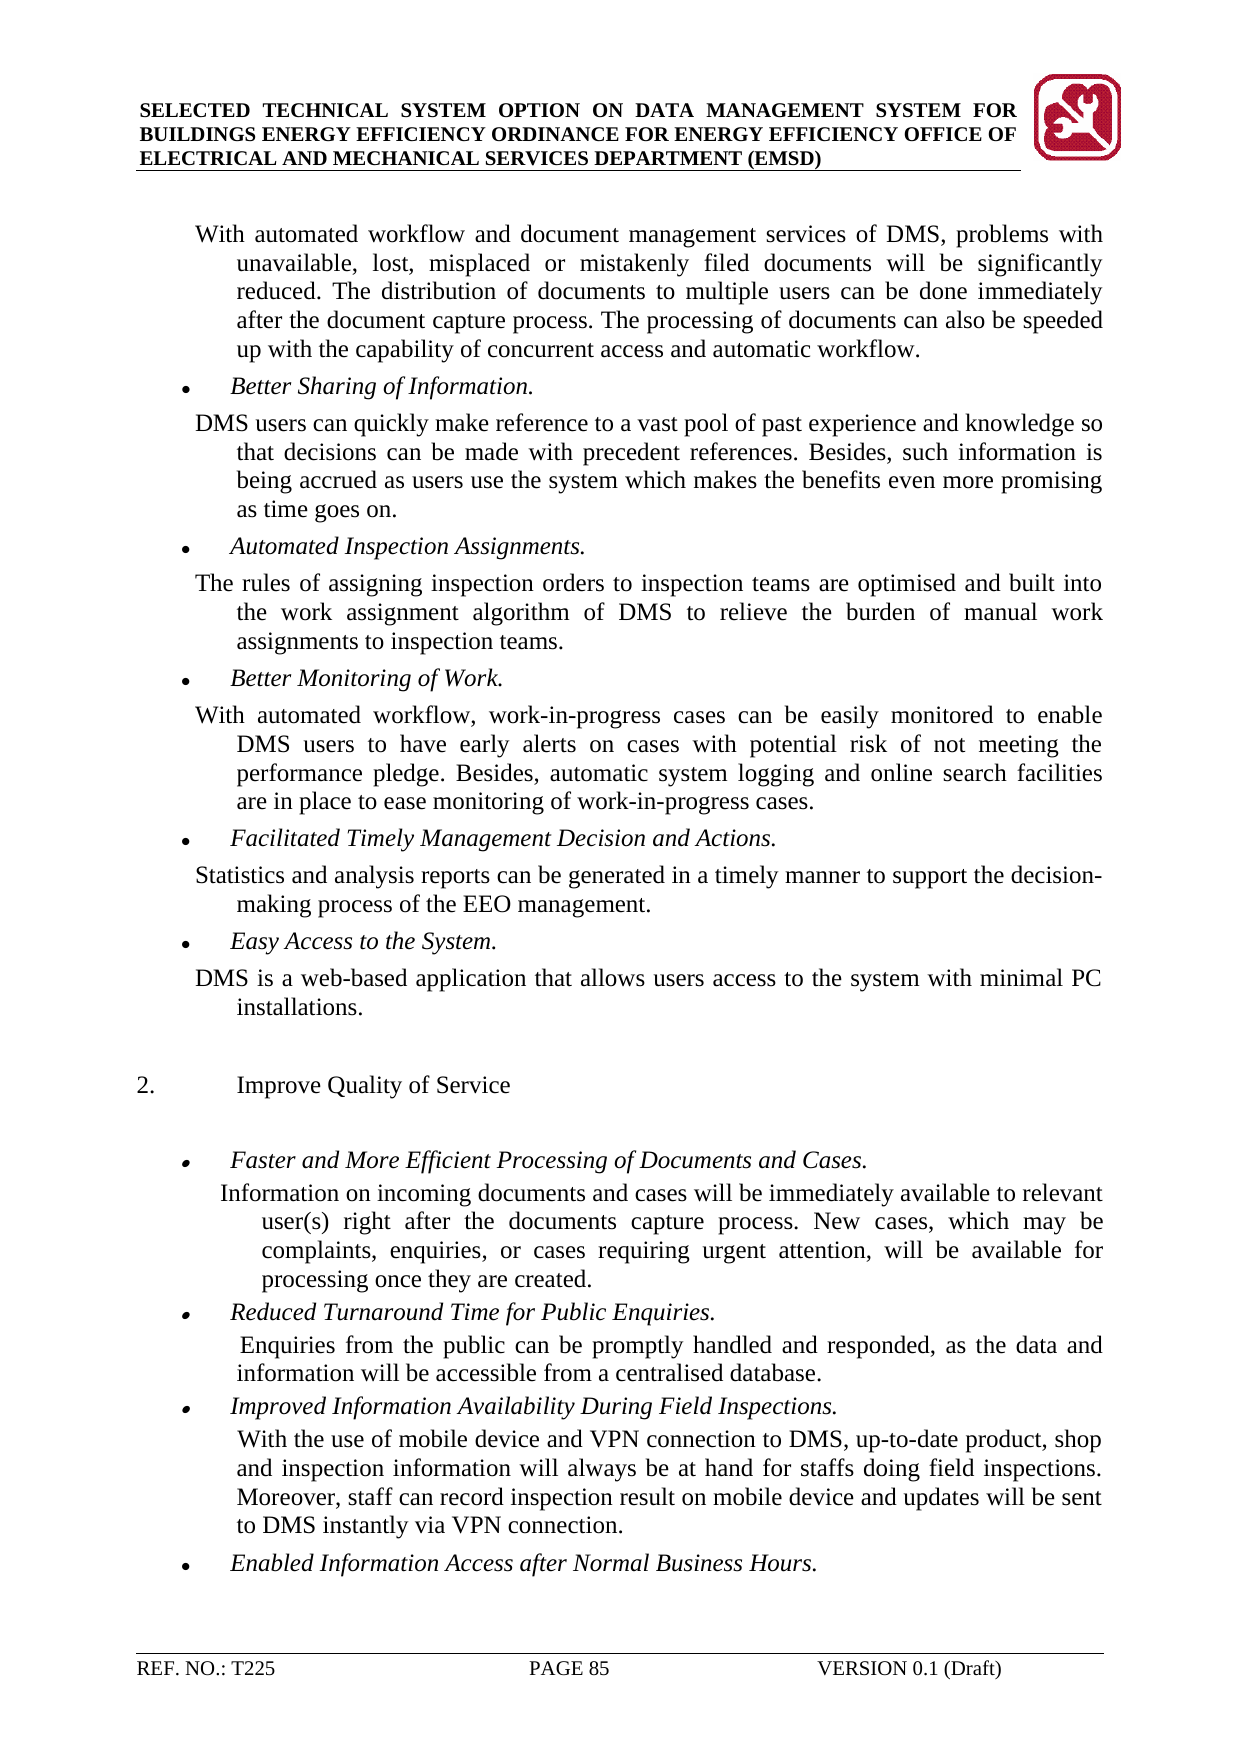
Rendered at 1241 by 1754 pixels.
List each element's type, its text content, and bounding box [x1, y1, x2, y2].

text DMS users can quickly make reference to a vast pool of past experience and knowledge so that decisions can be made with precedent references. Besides, such information is being accrued as users use the system which makes the benefits even more promising as time goes on. [195, 408, 1104, 523]
text Statistics and analysis reports can be generated in a timely manner to support the decision-making process of the EEO management. [195, 861, 1104, 918]
text The rules of assigning inspection orders to inspection teams are optimised and built into the work assignment algorithm of DMS to relieve the burden of manual work assignments to inspection teams. [195, 568, 1104, 655]
list Better Monitoring of Work. [181, 663, 1104, 692]
list Improved Information Availability During Field Inspections. [180, 1391, 1104, 1420]
text With automated workflow, work-in-progress cases can be easily monitored to enable DMS users to have early alerts on cases with potential risk of not meeting the performance pledge. Besides, automatic system logging and online search facilities are in place to ease monitoring of work-in-progress cases. [195, 700, 1104, 815]
text Enquiries from the public can be promptly handled and responded, as the data and information will be accessible from a centralised database. [230, 1330, 1104, 1387]
list Faster and More Efficient Processing of Documents and Cases. [180, 1145, 1104, 1173]
list Reduced Turnaround Time for Public Enquiries. [180, 1297, 1104, 1326]
list Improve Quality of Service [136, 1071, 1104, 1099]
list Automated Inspection Assignments. [181, 531, 1104, 560]
text Information on incoming documents and cases will be immediately available to relevant user(s) right after the documents capture process. New cases, which may be complaints, enquiries, or cases requiring urgent attention, will be available for processing once they are created. [220, 1178, 1104, 1293]
list Facilitated Timely Management Decision and Actions. [181, 823, 1104, 852]
list Better Sharing of Information. [181, 371, 1104, 400]
list Easy Access to the System. [181, 926, 1104, 955]
list Enabled Information Access after Normal Business Hours. [181, 1548, 1104, 1576]
text With the use of mobile device and VPN connection to DMS, up-to-date product, shop and inspection information will always be at hand for staffs doing field inspections. Moreover, staff can record inspection result on mobile device and updates will be sent to DMS instantly via VPN connection. [230, 1424, 1104, 1539]
text DMS is a web-based application that allows users access to the system with minimal PC installations. [195, 963, 1104, 1021]
text With automated workflow and document management services of DMS, problems with unavailable, lost, misplaced or mistakenly filed documents will be significantly reduced. The distribution of documents to multiple users can be done immediately after the document capture process. The processing of documents can also be speeded up with the capability of concurrent access and automatic workflow. [195, 219, 1104, 363]
